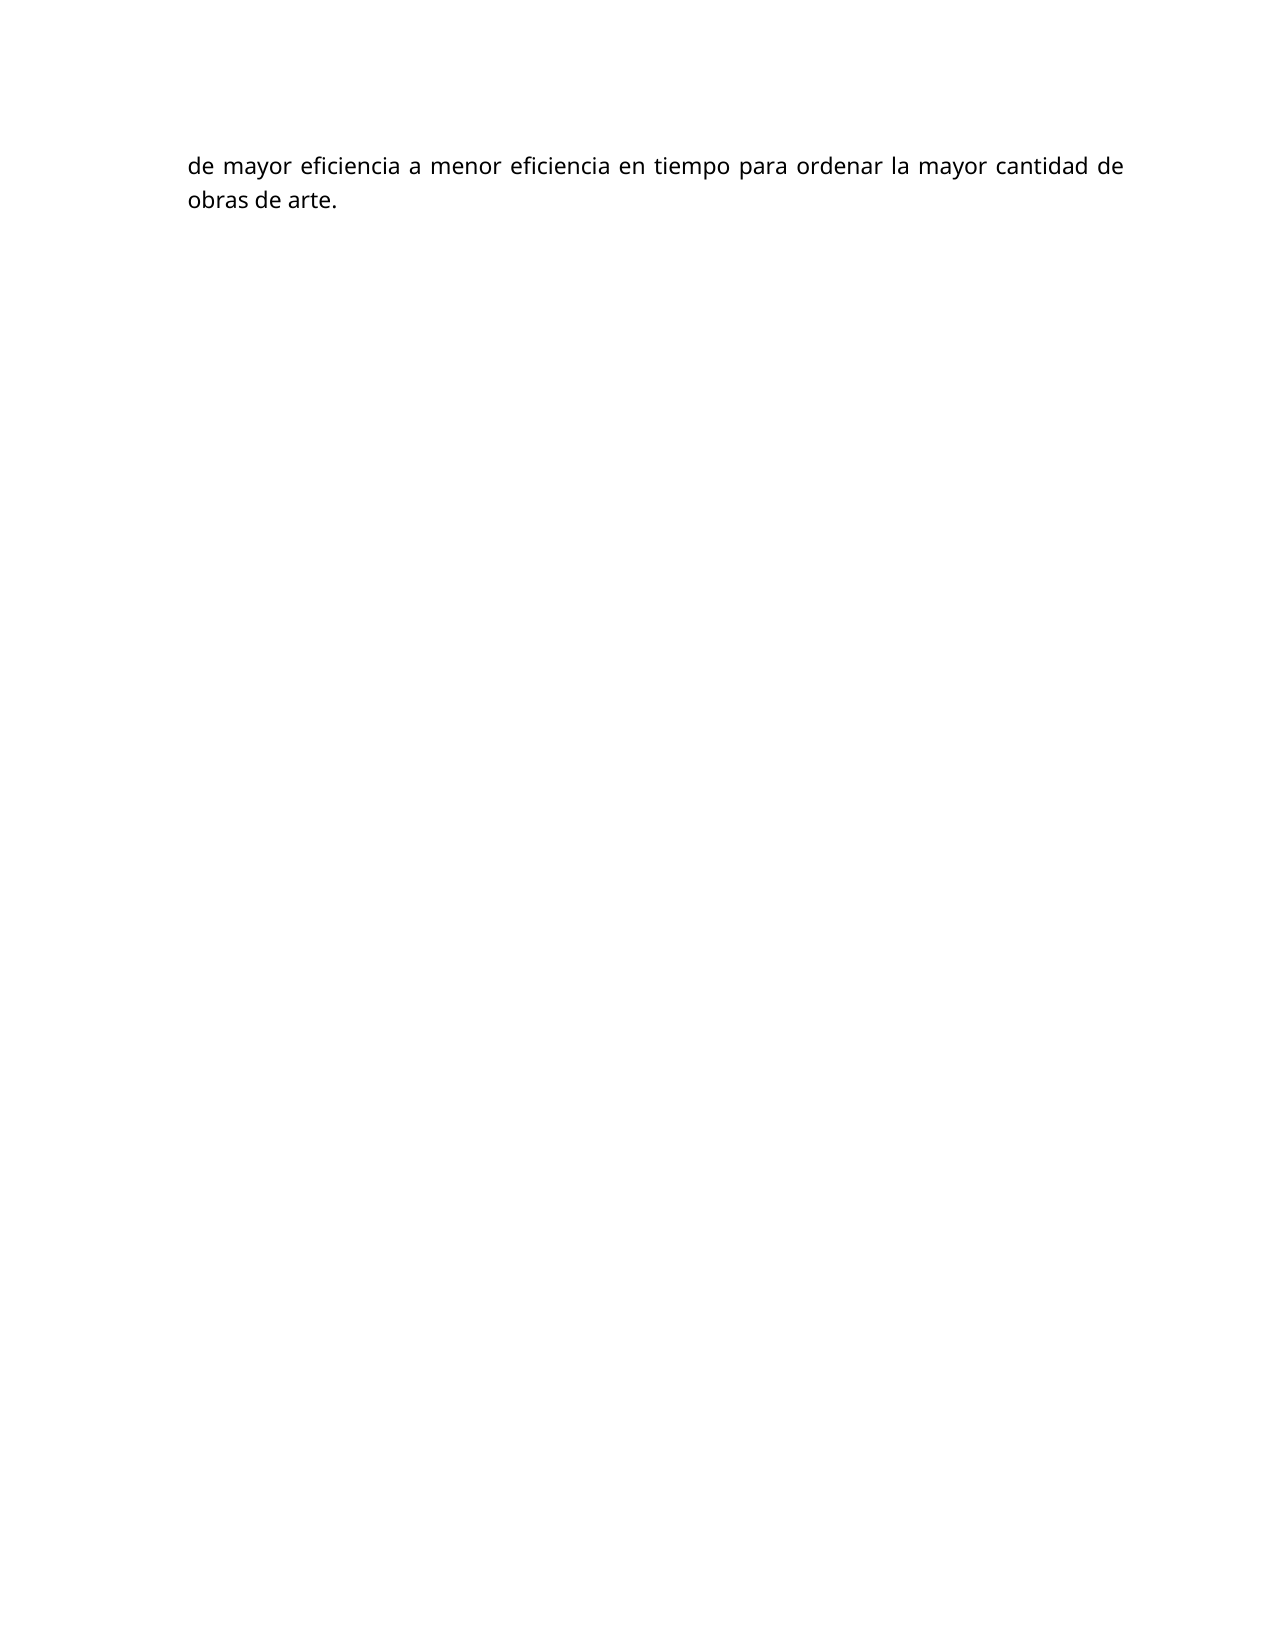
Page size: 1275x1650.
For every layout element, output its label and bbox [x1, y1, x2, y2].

list [150, 150, 1125, 215]
